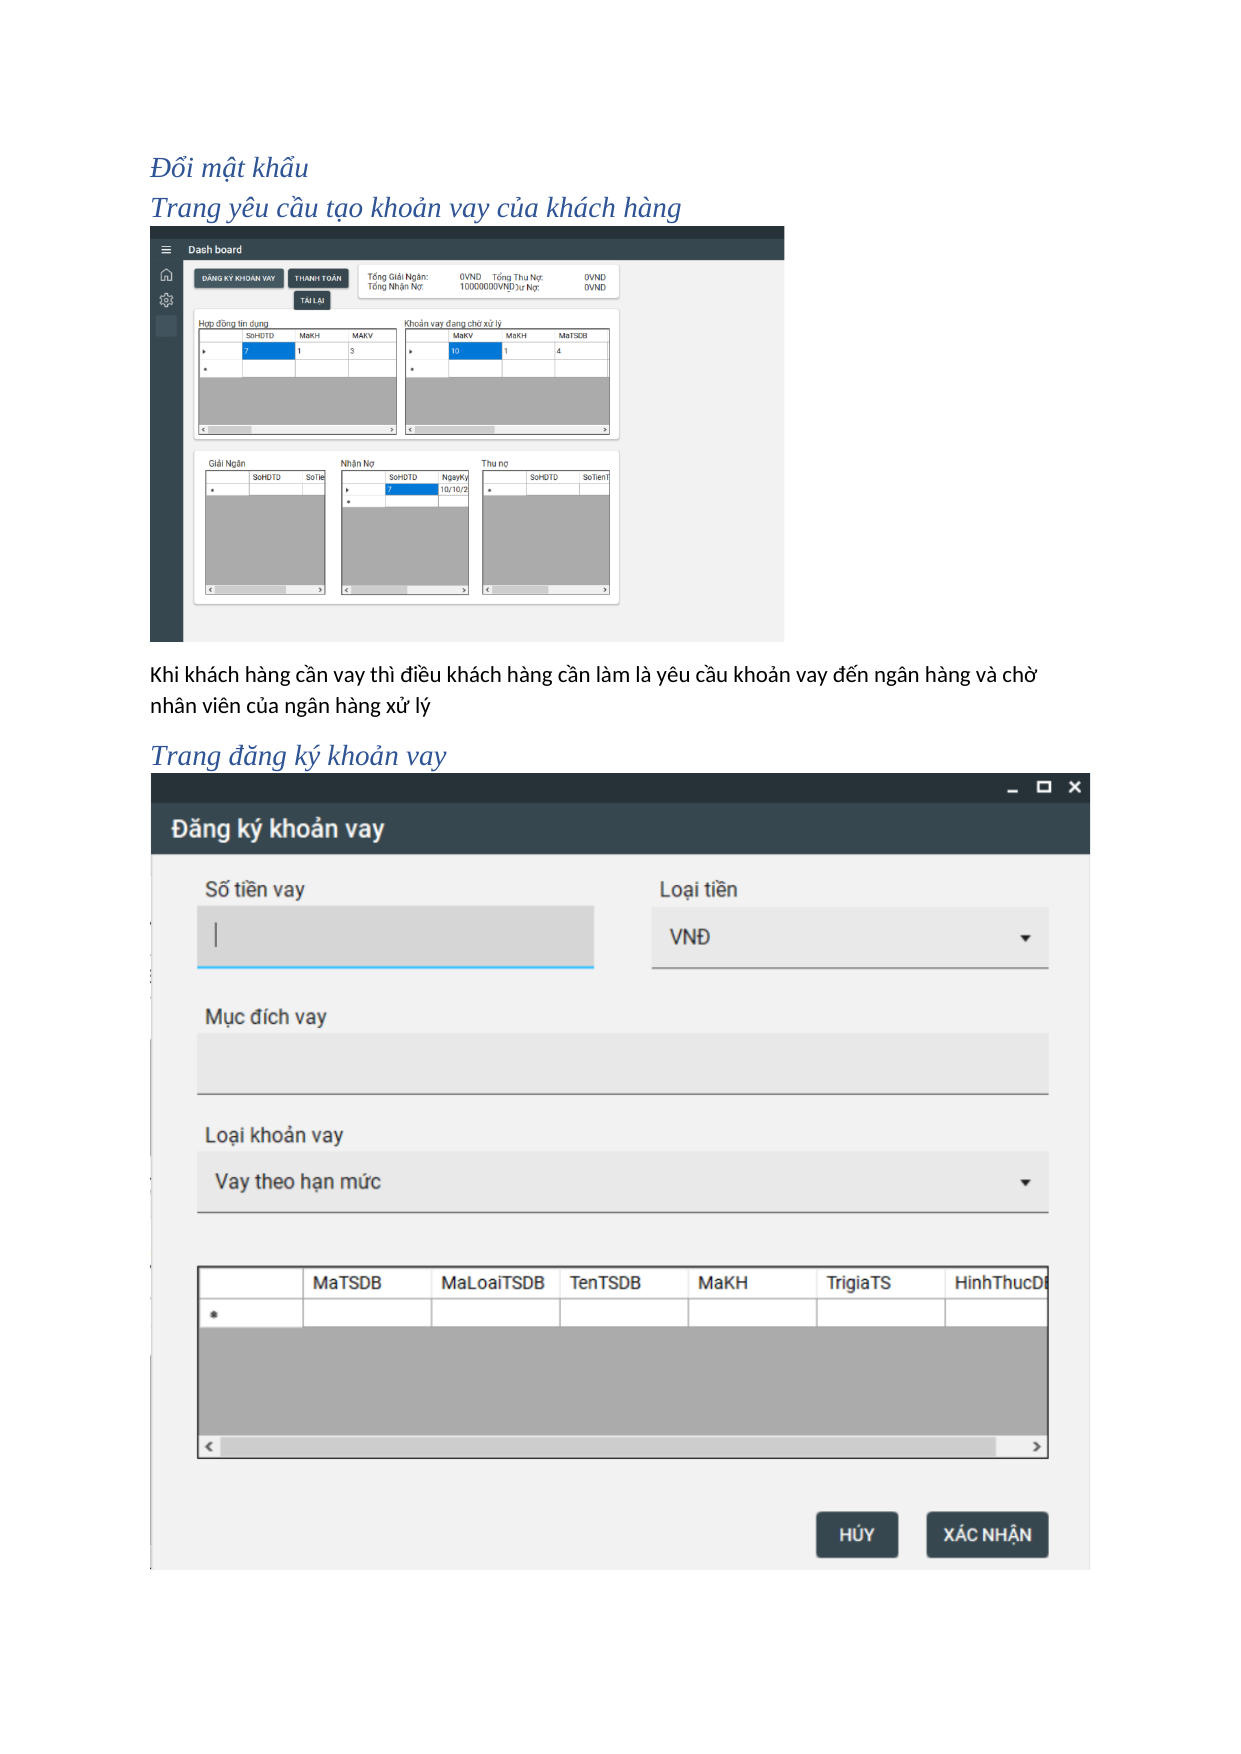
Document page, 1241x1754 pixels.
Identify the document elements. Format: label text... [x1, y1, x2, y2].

text Khi khách hàng cần vay thì điều khách hàng cần làm là yêu cầu khoản vay đến ngân hàng và chờ nhân viên của ngân hàng xử lý [150, 661, 1090, 719]
subtitle Đổi mật khẩu [150, 150, 1090, 183]
subtitle Trang yêu cầu tạo khoản vay của khách hàng [150, 190, 1090, 224]
picture [150, 226, 785, 642]
subtitle Trang đăng ký khoản vay [150, 738, 1090, 771]
picture [150, 773, 1091, 1570]
